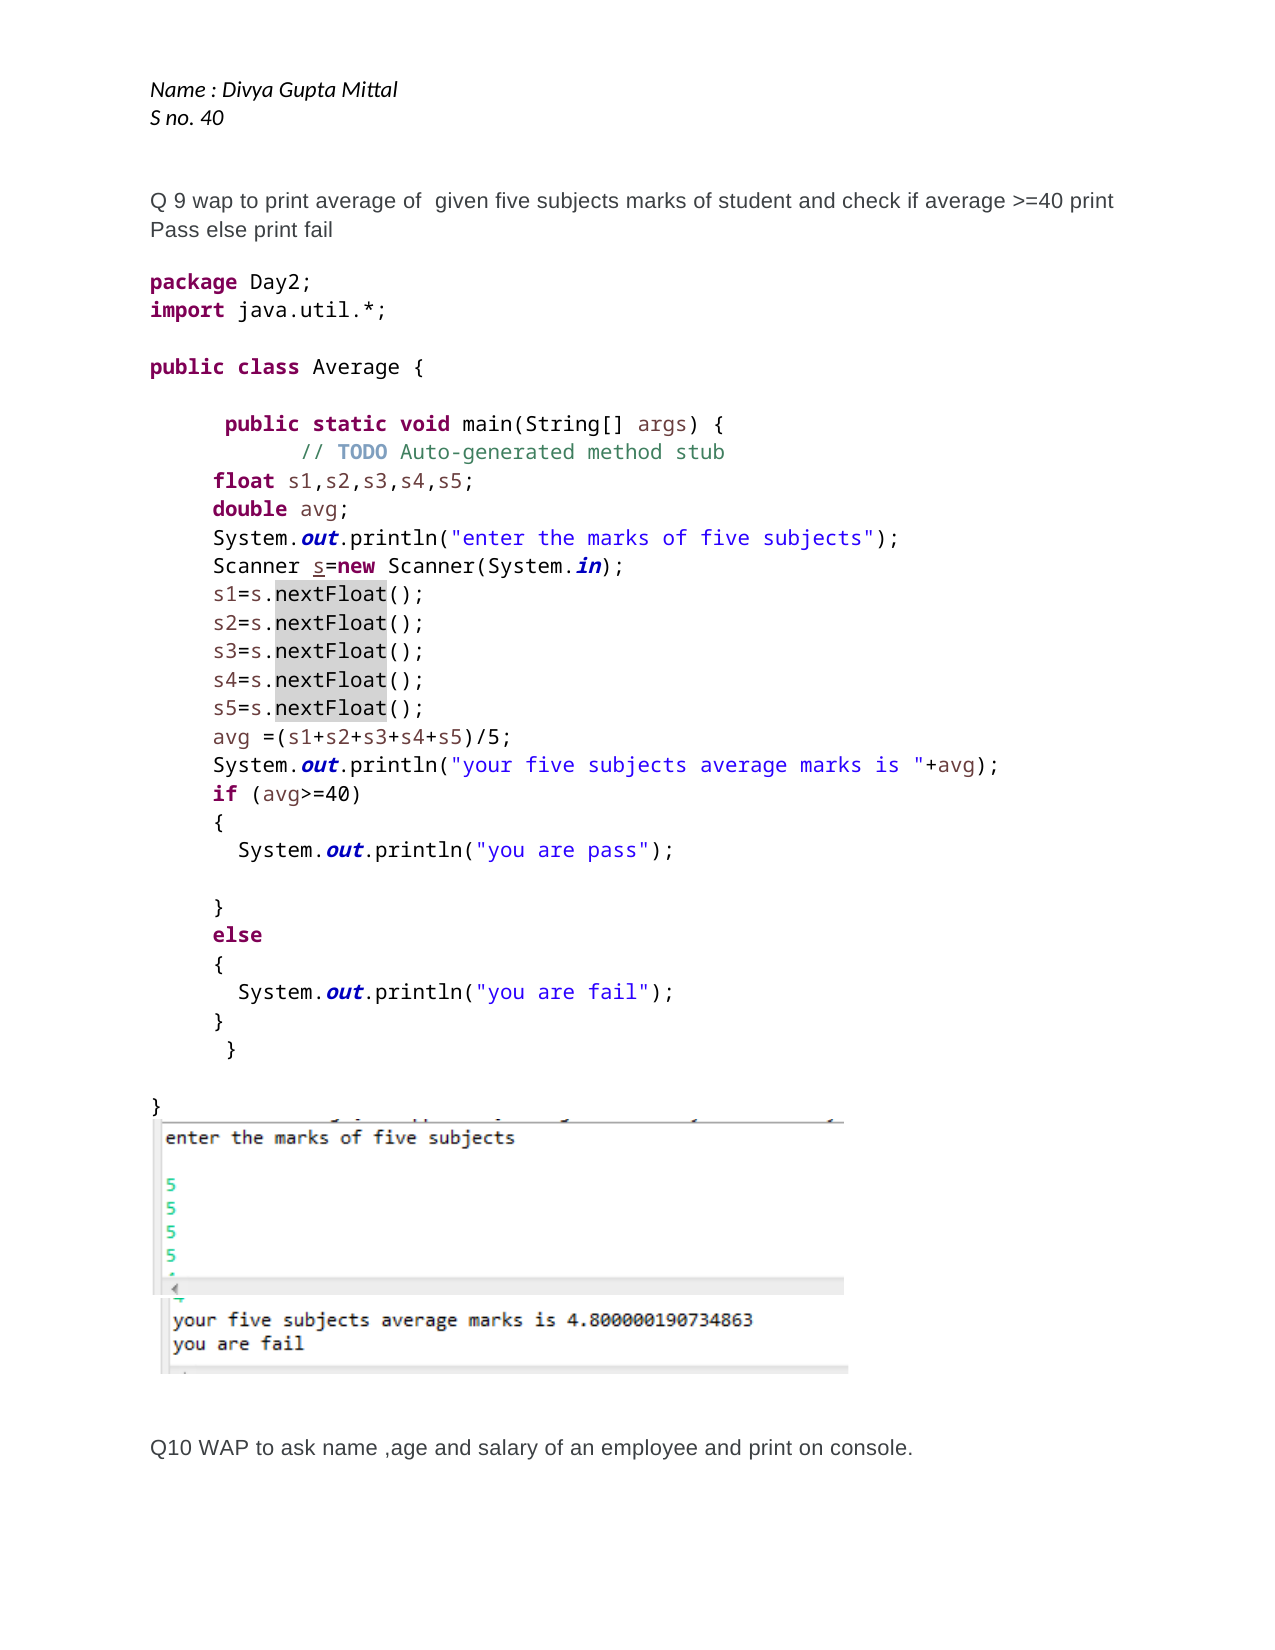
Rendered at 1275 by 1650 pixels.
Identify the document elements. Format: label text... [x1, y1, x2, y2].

picture [150, 1298, 849, 1374]
text System.out.println("you are fail"); [150, 977, 1125, 1006]
text Q 9 wap to print average of given five subjects marks of student and check if average >=40 print Pass else print fail [150, 159, 1125, 242]
text package Day2; [150, 267, 1125, 295]
text float s1,s2,s3,s4,s5; [150, 466, 1125, 494]
text if (avg>=40) [150, 779, 1125, 807]
text s5=s.nextFloat(); [150, 693, 275, 722]
text } [150, 892, 1125, 920]
text Scanner s=new Scanner(System.in); [150, 551, 1125, 579]
picture [150, 1119, 844, 1295]
text } [150, 1091, 1125, 1119]
text s4=s.nextFloat(); [150, 665, 275, 693]
text else [150, 920, 1125, 949]
text s4=s.nextFloat(); [387, 665, 1125, 693]
text } [150, 1034, 1125, 1063]
text s2=s.nextFloat(); [150, 608, 275, 636]
text System.out.println("your five subjects average marks is "+avg); [150, 750, 1125, 779]
text double avg; [150, 494, 1125, 523]
text s1=s.nextFloat(); [150, 579, 1125, 608]
text public static void main(String[] args) { [150, 409, 1125, 437]
text } [150, 1006, 1125, 1034]
text s3=s.nextFloat(); [387, 636, 1125, 665]
text avg =(s1+s2+s3+s4+s5)/5; [150, 722, 1125, 750]
text public class Average { [150, 352, 1125, 381]
text System.out.println("enter the marks of five subjects"); [150, 523, 1125, 551]
text s2=s.nextFloat(); [387, 608, 1125, 636]
text s3=s.nextFloat(); [150, 636, 275, 665]
text { [150, 807, 1125, 836]
text System.out.println("you are pass"); [150, 836, 1125, 864]
text { [150, 949, 1125, 977]
text // TODO Auto-generated method stub [150, 437, 1125, 466]
text import java.util.*; [150, 295, 1125, 324]
text s5=s.nextFloat(); [387, 693, 1125, 722]
